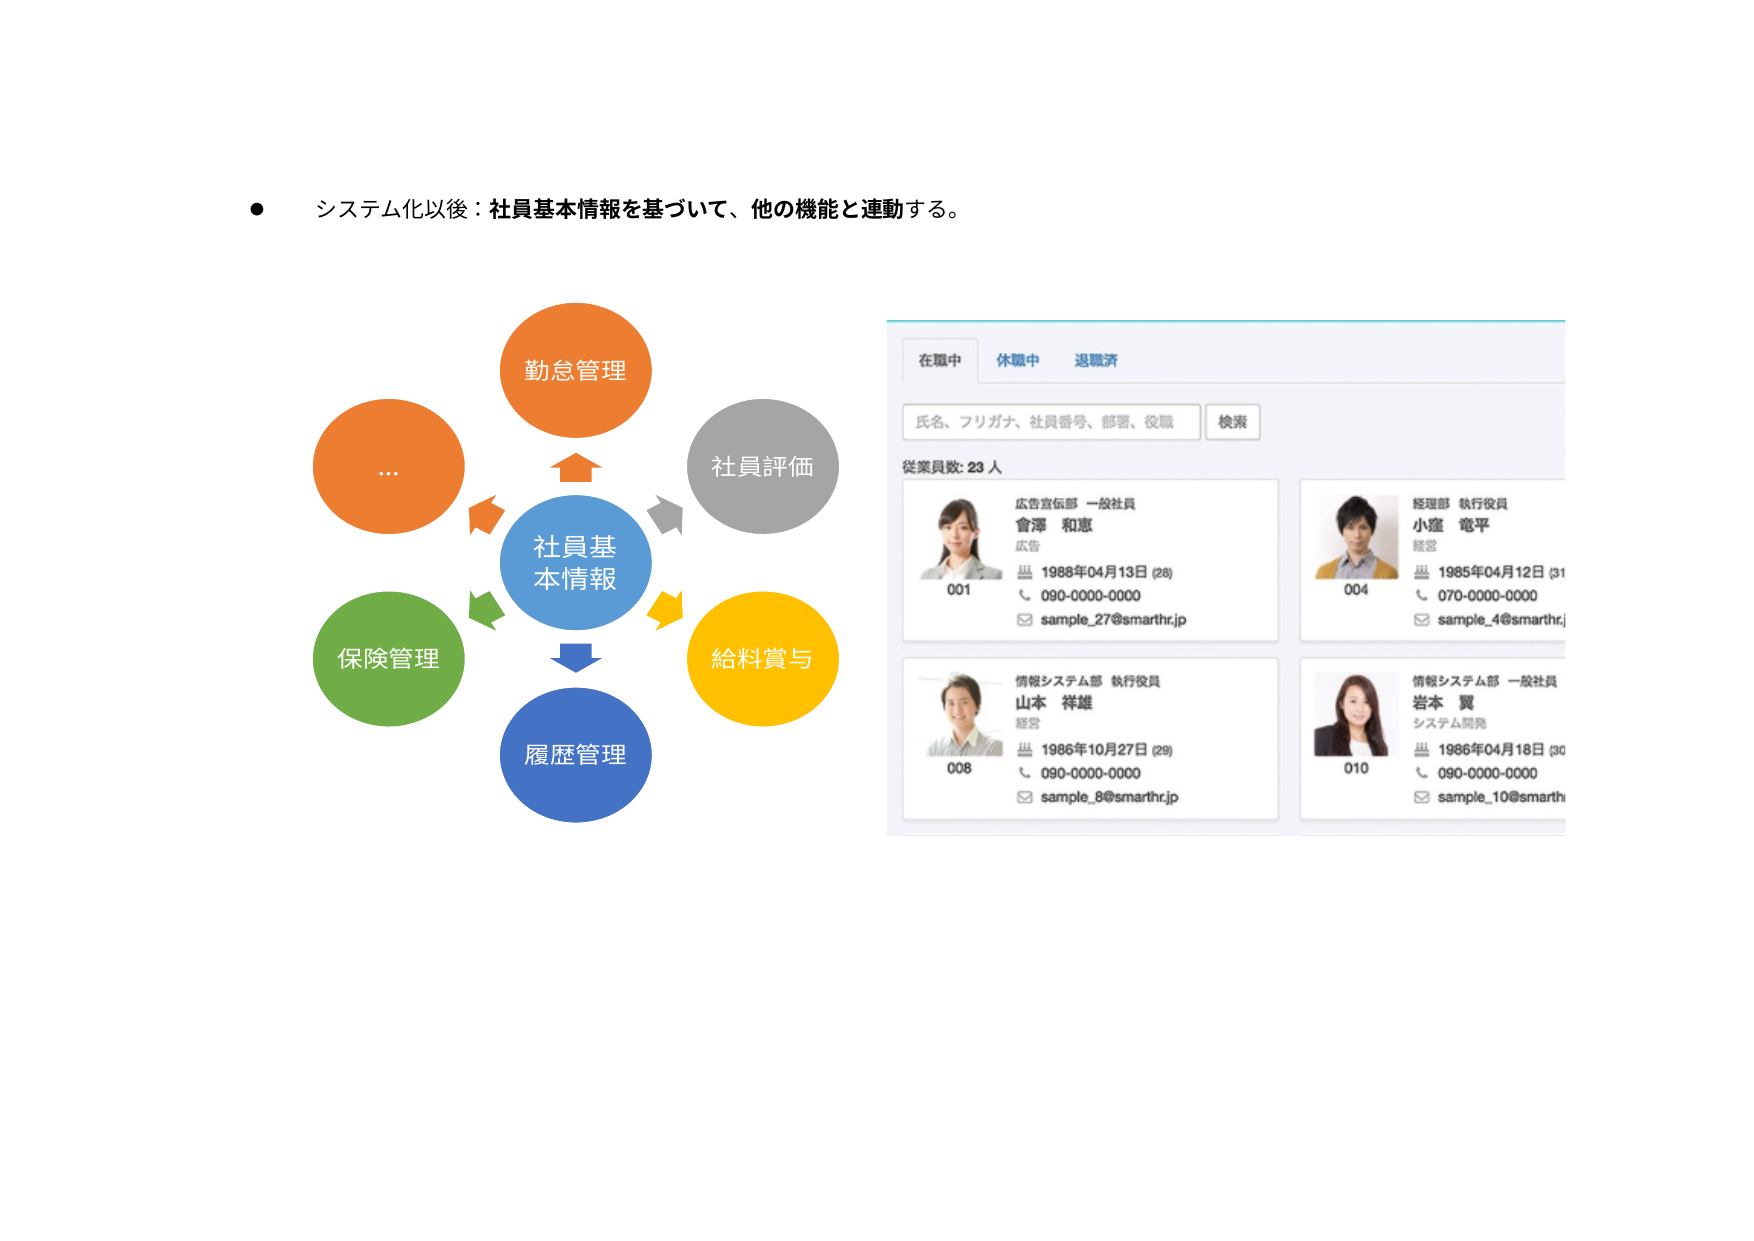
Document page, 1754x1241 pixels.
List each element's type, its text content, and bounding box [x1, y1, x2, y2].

picture [886, 320, 1566, 836]
list システム化以後：社員基本情報を基づいて、他の機能と連動する。 [248, 189, 1577, 226]
table_header [207, 301, 875, 864]
table_header [875, 301, 1577, 864]
